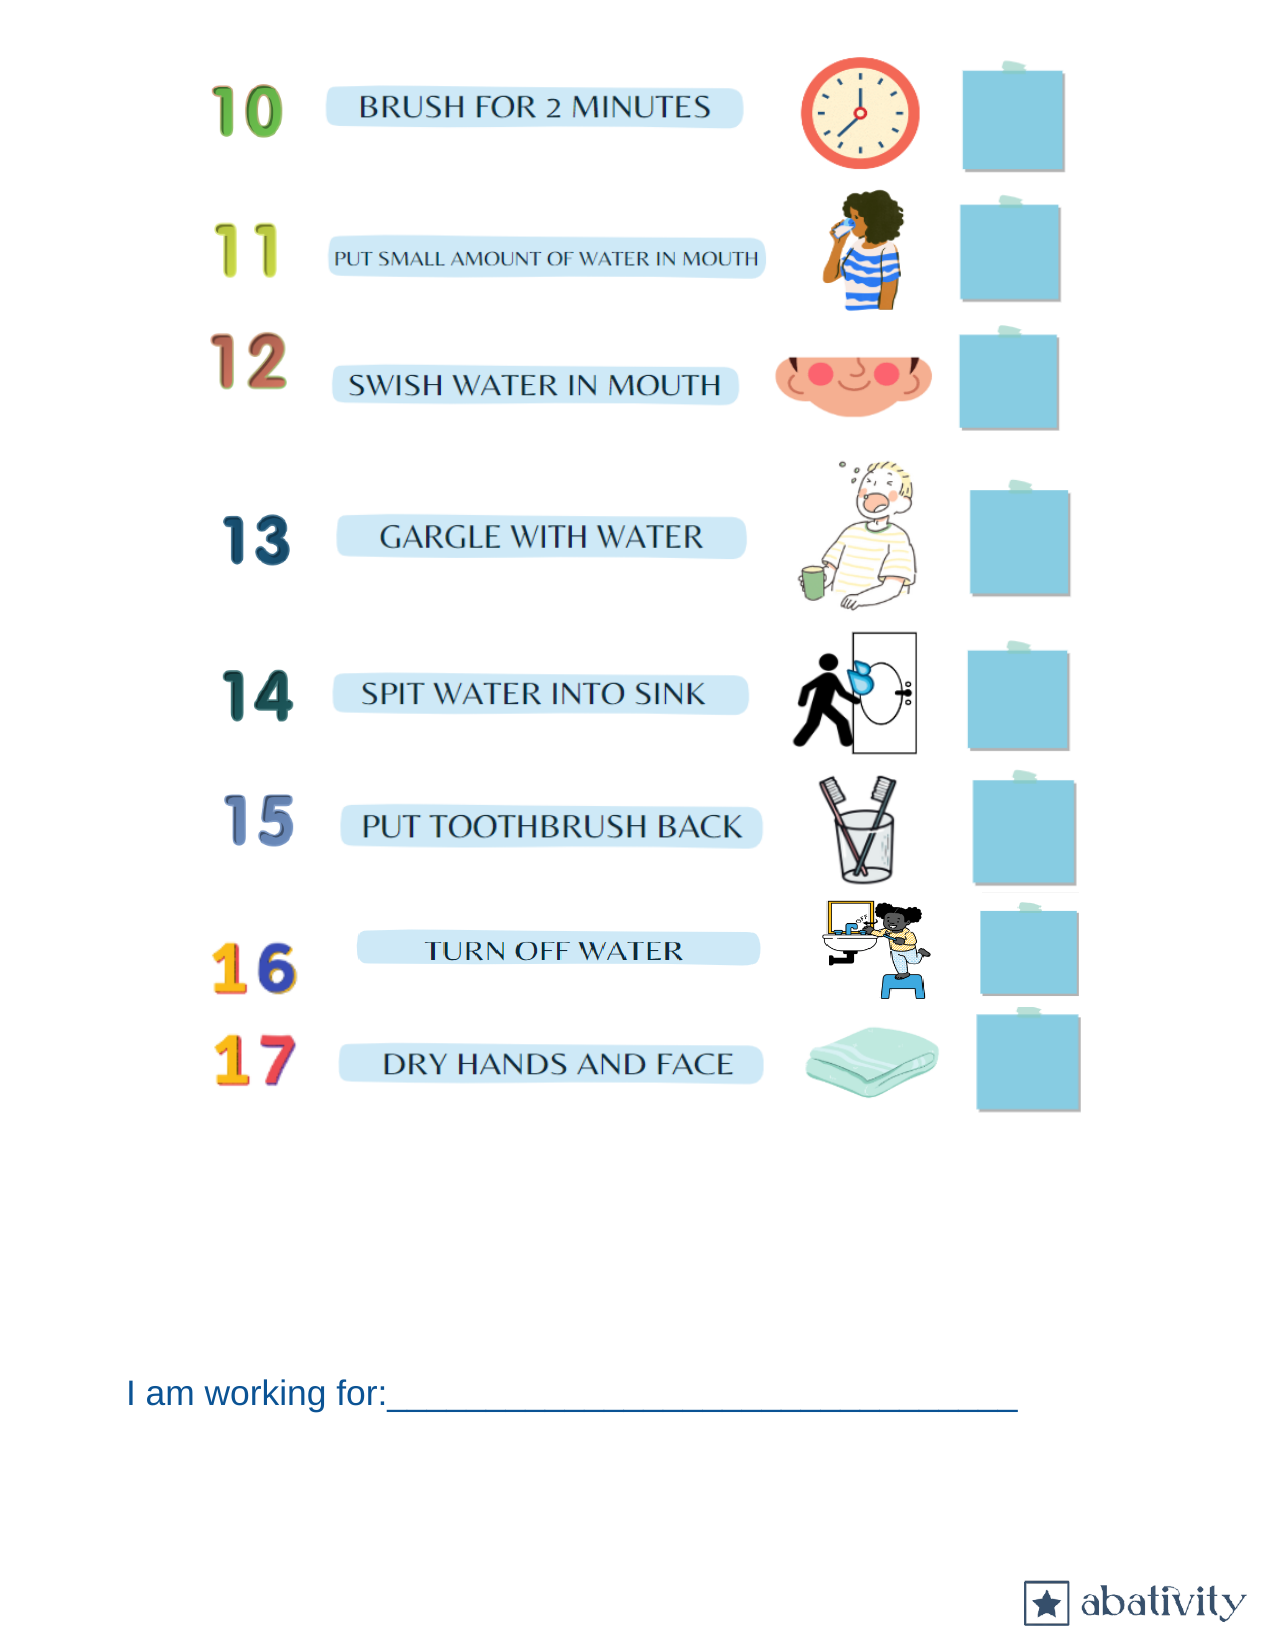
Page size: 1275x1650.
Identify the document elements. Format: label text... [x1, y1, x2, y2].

picture [213, 210, 288, 315]
picture [313, 318, 1079, 442]
picture [203, 932, 307, 1004]
picture [203, 321, 294, 442]
picture [322, 768, 1102, 889]
picture [200, 70, 294, 182]
picture [338, 892, 1104, 1004]
picture [312, 56, 1107, 182]
picture [312, 622, 1099, 765]
picture [315, 446, 1086, 619]
text I am working for:________________________________ [19, 1372, 1125, 1412]
picture [1020, 1577, 1250, 1631]
picture [210, 1007, 1110, 1124]
picture [218, 782, 304, 889]
picture [215, 503, 297, 619]
picture [313, 185, 1082, 315]
picture [215, 659, 300, 765]
